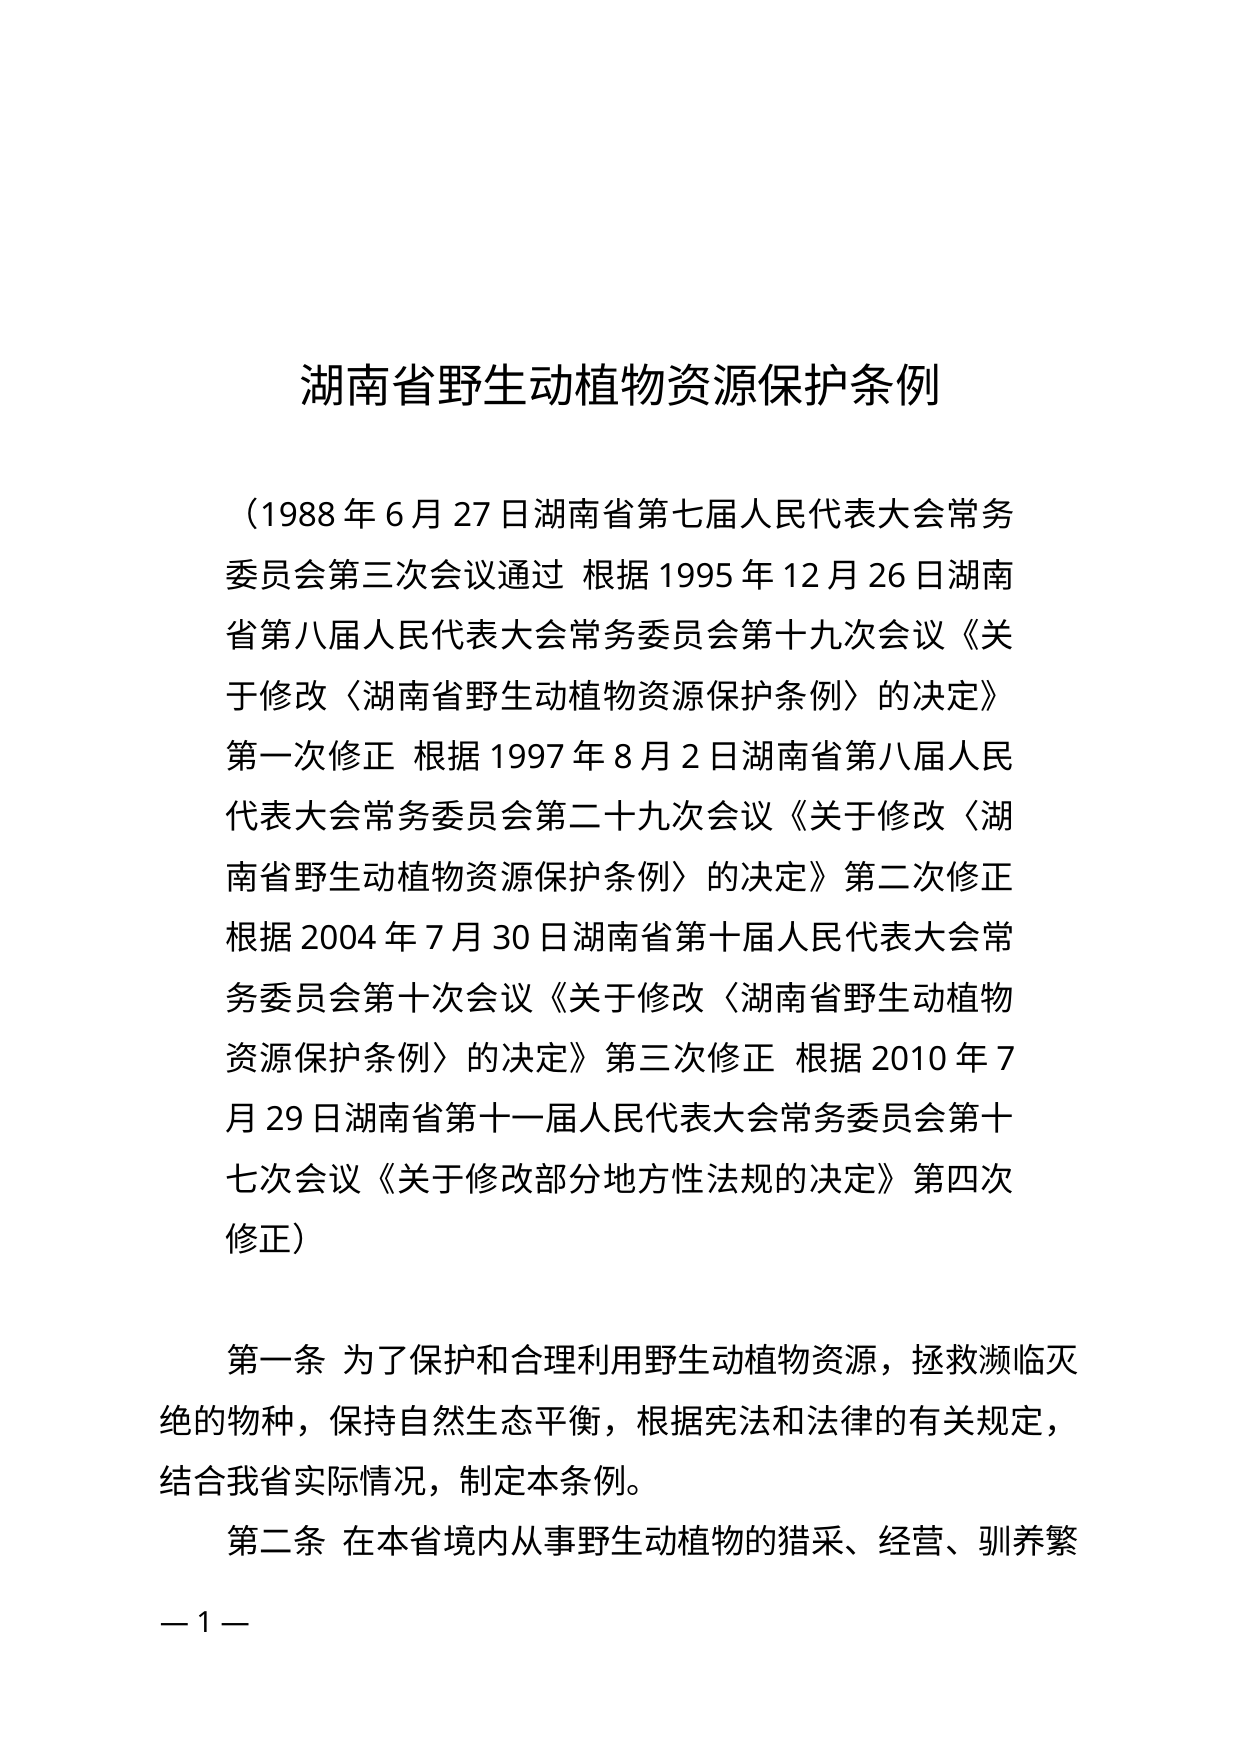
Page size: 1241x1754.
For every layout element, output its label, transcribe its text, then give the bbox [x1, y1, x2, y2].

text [159, 1503, 1081, 1563]
text 湖南省野生动植物资源保护条例 [159, 349, 1081, 416]
text （1988年6月27日湖南省第七届人民代表大会常务委员会第三次会议通过 根据1995年12月26日湖南省第八届人民代表大会常务委员会第十九次会议《关于修改〈湖南省野生动植物资源保护条例〉的决定》第一次修正 根据1997年8月2日湖南省第八届人民代表大会常务委员会第二十九次会议《关于修改〈湖南省野生动植物资源保护条例〉的决定》第二次修正 根据2004年7月30日湖南省第十届人民代表大会常务委员会第十次会议《关于修改〈湖南省野生动植物资源保护条例〉的决定》第三次修正 根据2010年7月29日湖南省第十一届人民代表大会常务委员会第十七次会议《关于修改部分地方性法规的决定》第四次修正） [225, 476, 1015, 1261]
text 第一条 为了保护和合理利用野生动植物资源，拯救濒临灭绝的物种，保持自然生态平衡，根据宪法和法律的有关规定，结合我省实际情况，制定本条例。 [159, 1322, 1081, 1503]
